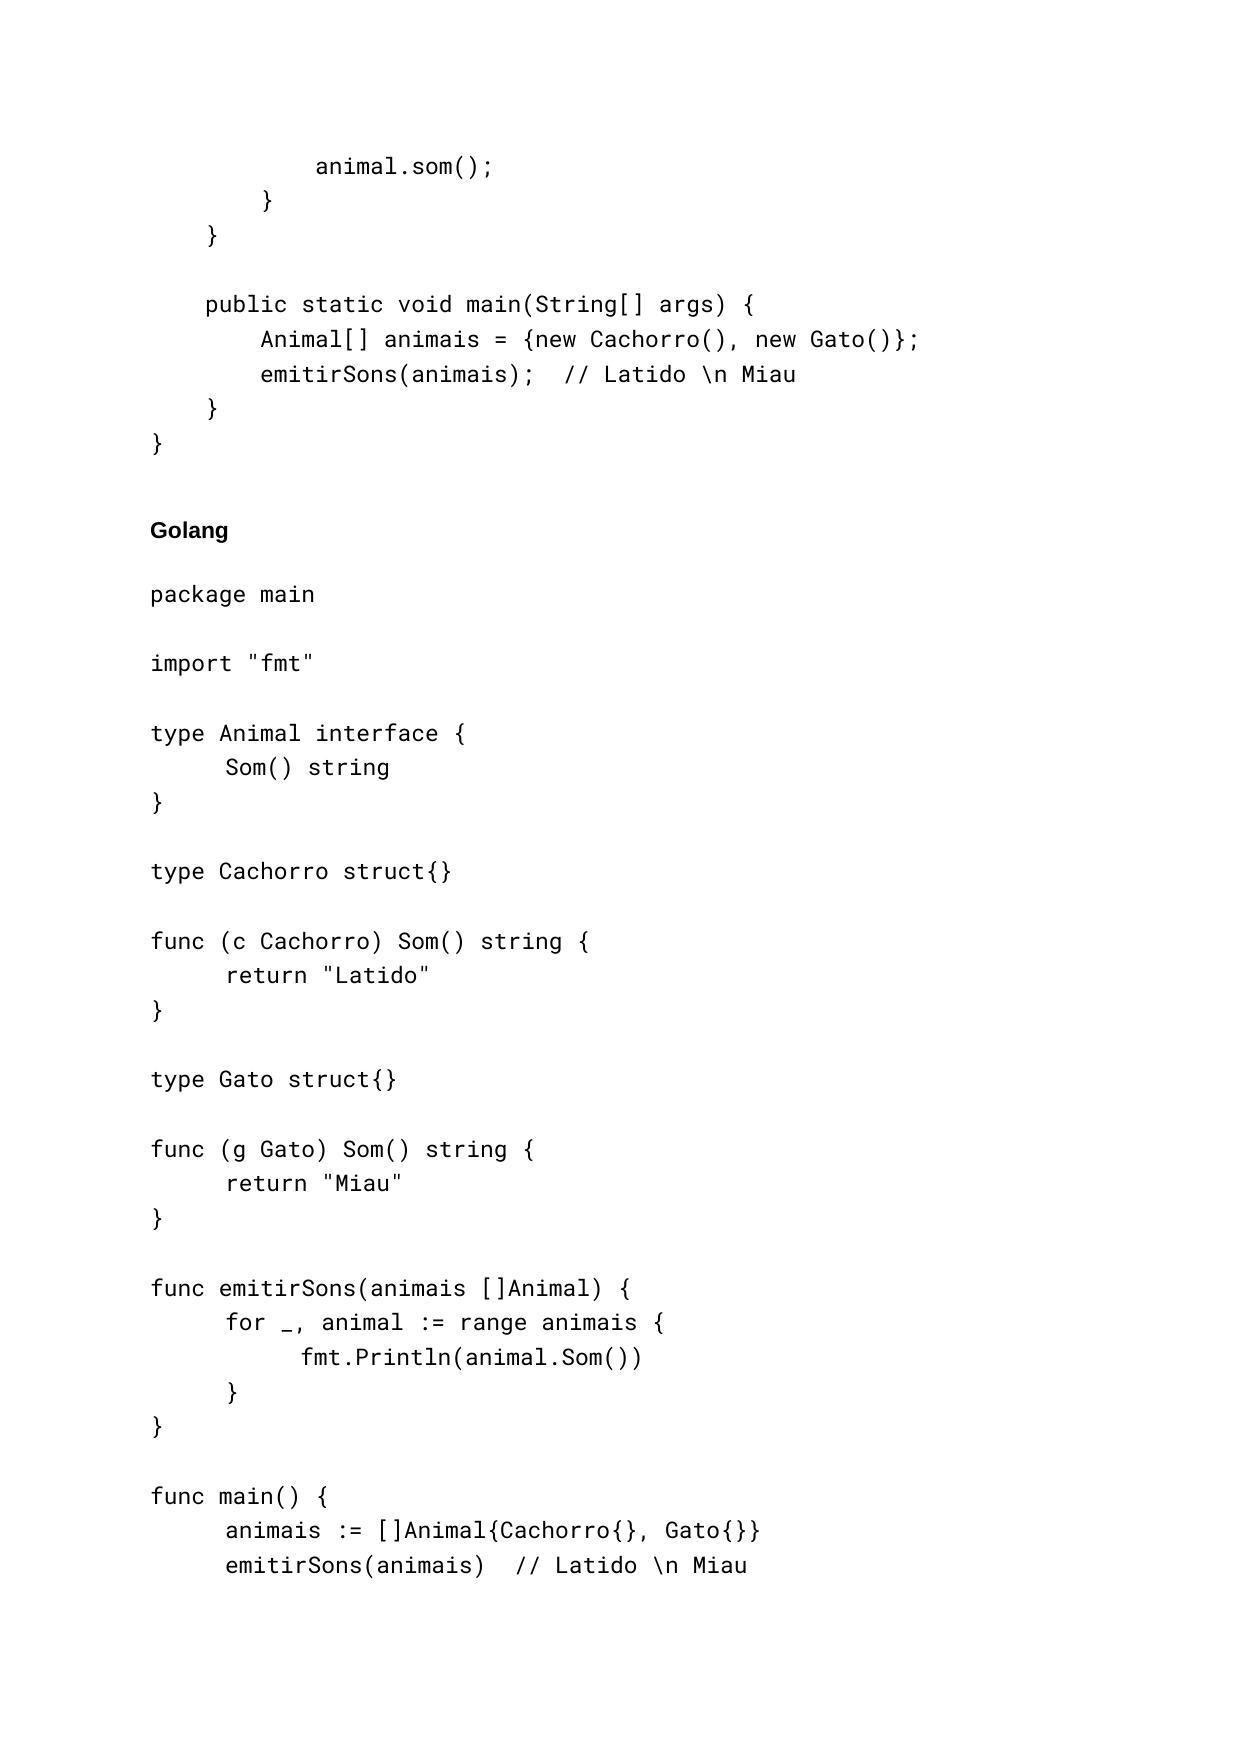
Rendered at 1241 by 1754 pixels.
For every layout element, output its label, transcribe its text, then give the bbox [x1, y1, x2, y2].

text return "Miau" [150, 1168, 1090, 1198]
text return "Latido" [150, 960, 1090, 990]
text } [150, 1376, 1090, 1406]
text type Cachorro struct{} [150, 856, 1090, 886]
text animal.som(); [150, 150, 1090, 180]
text import "fmt" [150, 647, 1090, 678]
text func main() { [150, 1480, 1090, 1510]
text } [150, 786, 1090, 816]
text func (g Gato) Som() string { [150, 1133, 1090, 1163]
text } [150, 994, 1090, 1024]
text for _, animal := range animais { [150, 1307, 1090, 1337]
text } [150, 219, 1090, 249]
text fmt.Println(animal.Som()) [150, 1341, 1090, 1371]
text animais := []Animal{Cachorro{}, Gato{}} [150, 1515, 1090, 1545]
subtitle Golang [150, 517, 1090, 544]
text type Gato struct{} [150, 1064, 1090, 1094]
text type Animal interface { [150, 717, 1090, 747]
text func emitirSons(animais []Animal) { [150, 1272, 1090, 1302]
text } [150, 1202, 1090, 1233]
text func (c Cachorro) Som() string { [150, 925, 1090, 955]
text Animal[] animais = {new Cachorro(), new Gato()}; [150, 323, 1090, 354]
text } [150, 185, 1090, 215]
text Som() string [150, 752, 1090, 782]
text emitirSons(animais); // Latido \n Miau [150, 358, 1090, 388]
text } [150, 1411, 1090, 1441]
text } [150, 427, 1090, 458]
text emitirSons(animais) // Latido \n Miau [150, 1549, 1090, 1579]
text } [150, 393, 1090, 423]
text package main [150, 578, 1090, 608]
text public static void main(String[] args) { [150, 289, 1090, 319]
